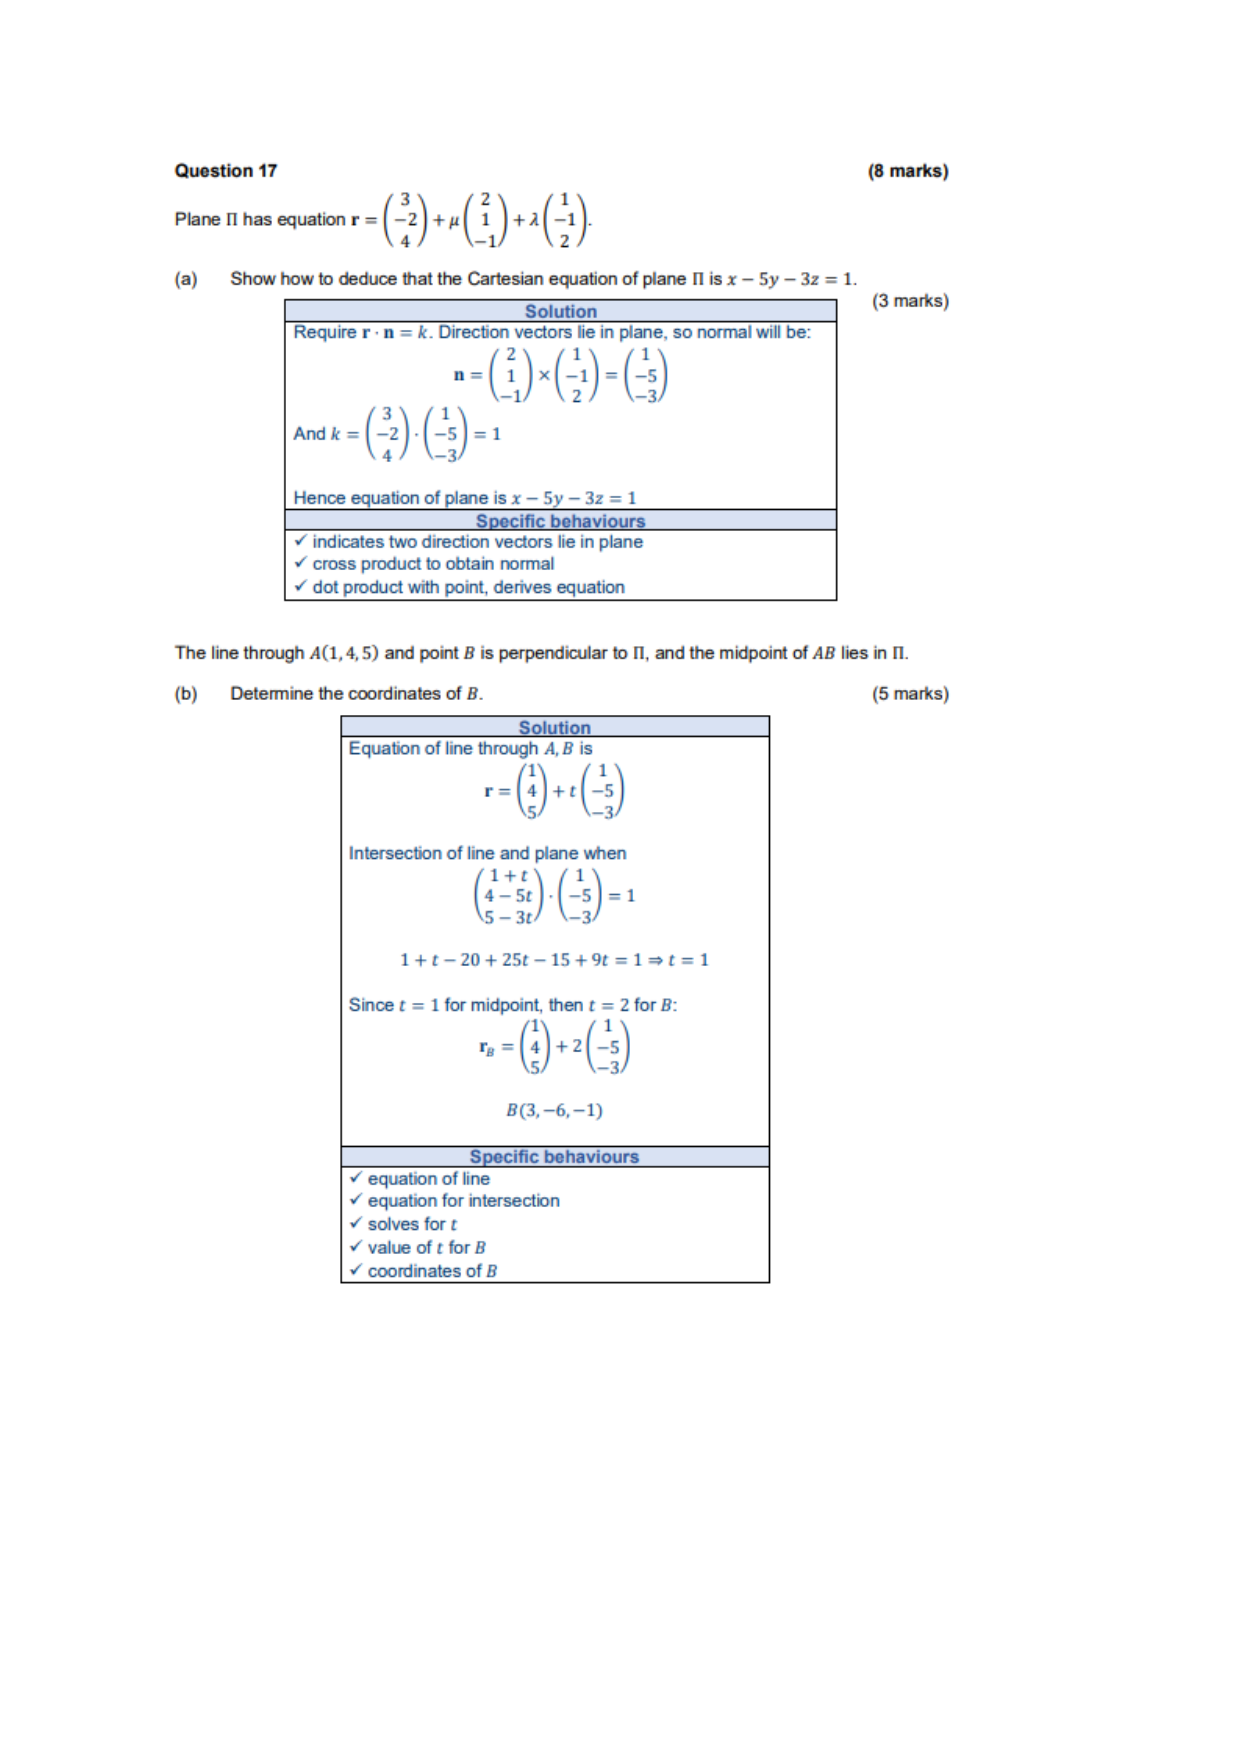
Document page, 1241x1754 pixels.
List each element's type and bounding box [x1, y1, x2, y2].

picture [150, 150, 980, 1351]
